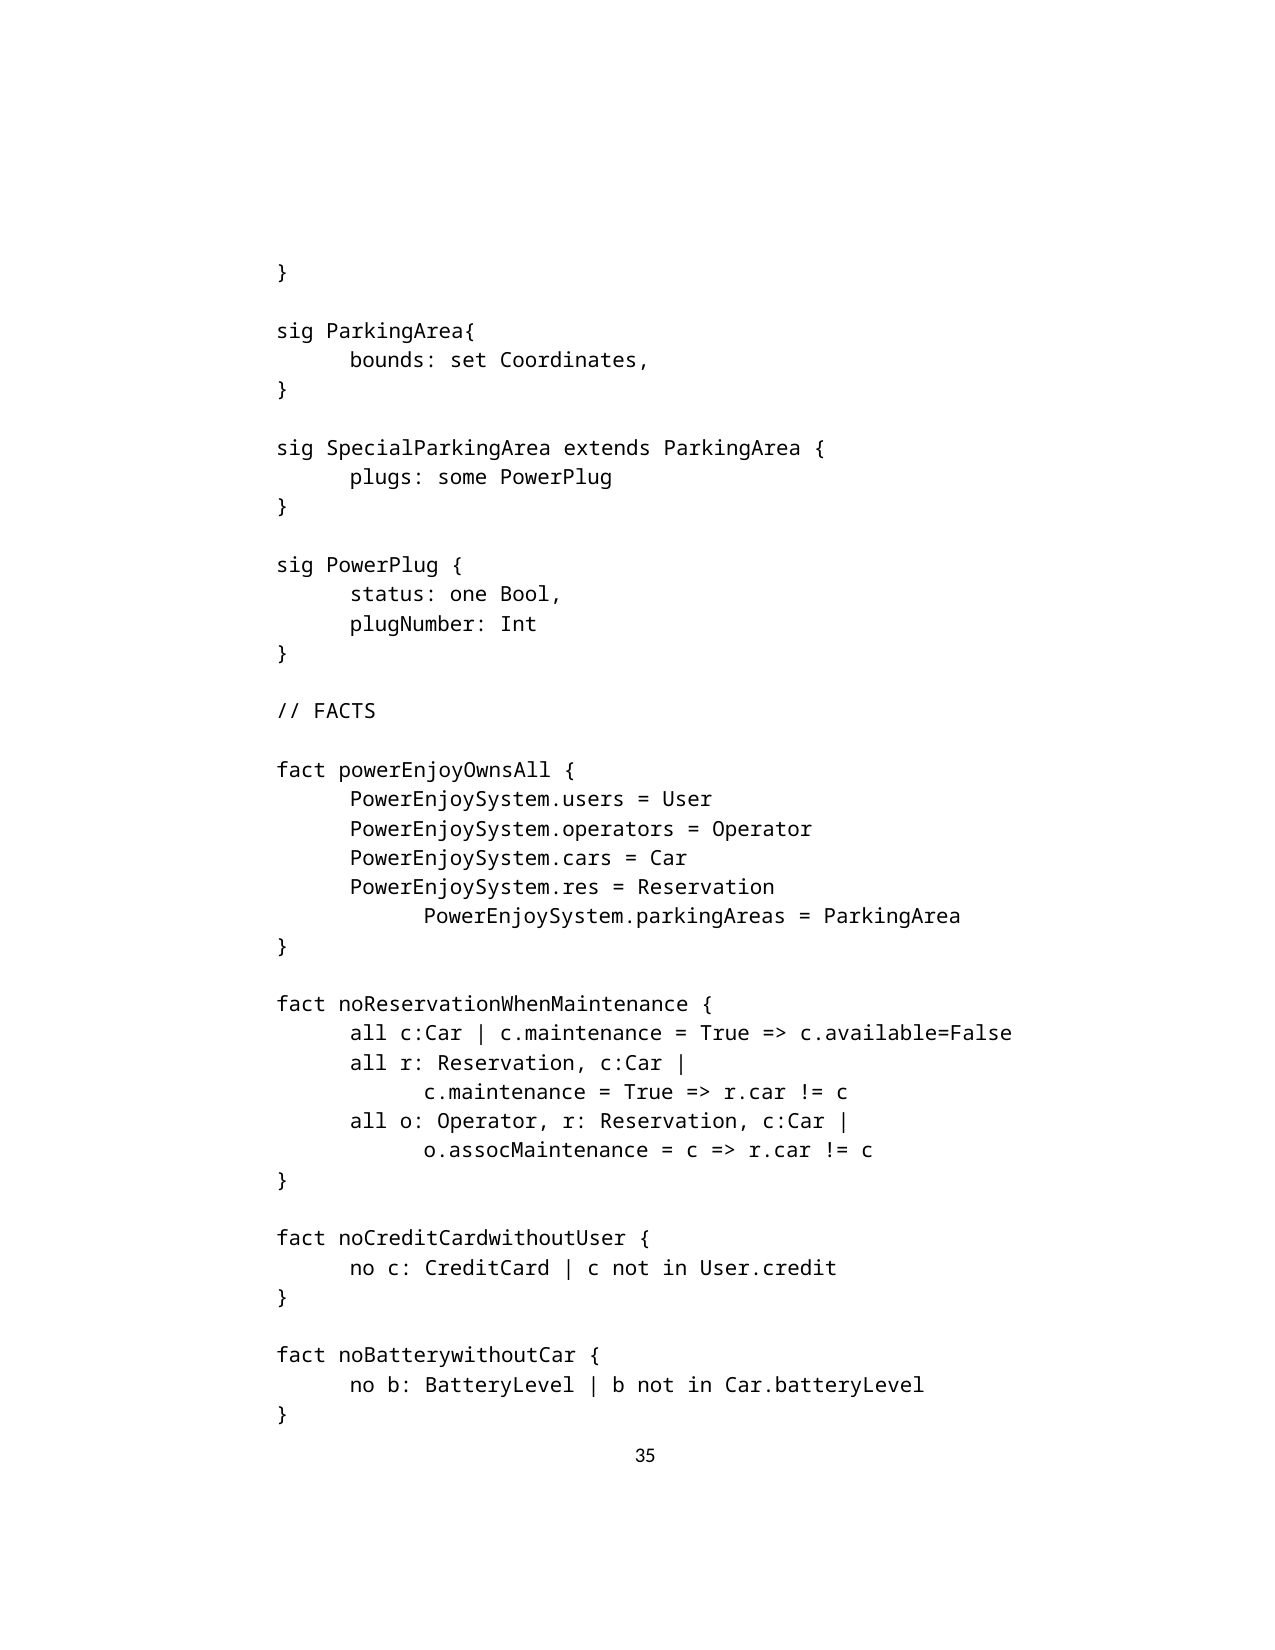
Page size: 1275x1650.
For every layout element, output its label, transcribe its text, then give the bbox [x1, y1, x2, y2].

text c.maintenance = True => r.car != c [349, 1077, 1019, 1106]
text all r: Reservation, c:Car | [276, 1048, 1019, 1076]
text bounds: set Coordinates, [276, 345, 1019, 374]
text status: one Bool, [276, 579, 1019, 608]
text o.assocMaintenance = c => r.car != c [349, 1136, 1019, 1164]
text } [276, 1282, 1019, 1310]
text fact noReservationWhenMaintenance { [276, 989, 1019, 1018]
text sig SpecialParkingArea extends ParkingArea { [276, 433, 1019, 462]
text sig ParkingArea{ [276, 316, 1019, 344]
text plugs: some PowerPlug [276, 462, 1019, 491]
text PowerEnjoySystem.operators = Operator [276, 814, 1019, 842]
text no c: CreditCard | c not in User.credit [276, 1253, 1019, 1281]
text sig PowerPlug { [276, 550, 1019, 579]
text fact powerEnjoyOwnsAll { [276, 755, 1019, 783]
text } [276, 638, 1019, 666]
text all o: Operator, r: Reservation, c:Car | [276, 1106, 1019, 1135]
text plugNumber: Int [276, 609, 1019, 637]
text } [276, 374, 1019, 403]
text PowerEnjoySystem.parkingAreas = ParkingArea [276, 901, 1019, 930]
text PowerEnjoySystem.users = User [276, 784, 1019, 813]
text fact noBatterywithoutCar { [276, 1341, 1019, 1369]
text } [276, 1399, 1019, 1427]
text // FACTS [276, 697, 1019, 725]
text } [276, 492, 1019, 520]
text PowerEnjoySystem.cars = Car [276, 843, 1019, 871]
text PowerEnjoySystem.res = Reservation [276, 872, 1019, 901]
text no b: BatteryLevel | b not in Car.batteryLevel [276, 1370, 1019, 1398]
text fact noCreditCardwithoutUser { [276, 1223, 1019, 1252]
text all c:Car | c.maintenance = True => c.available=False [276, 1018, 1019, 1047]
text } [276, 257, 1019, 286]
text } [276, 931, 1019, 959]
text } [276, 1165, 1019, 1193]
